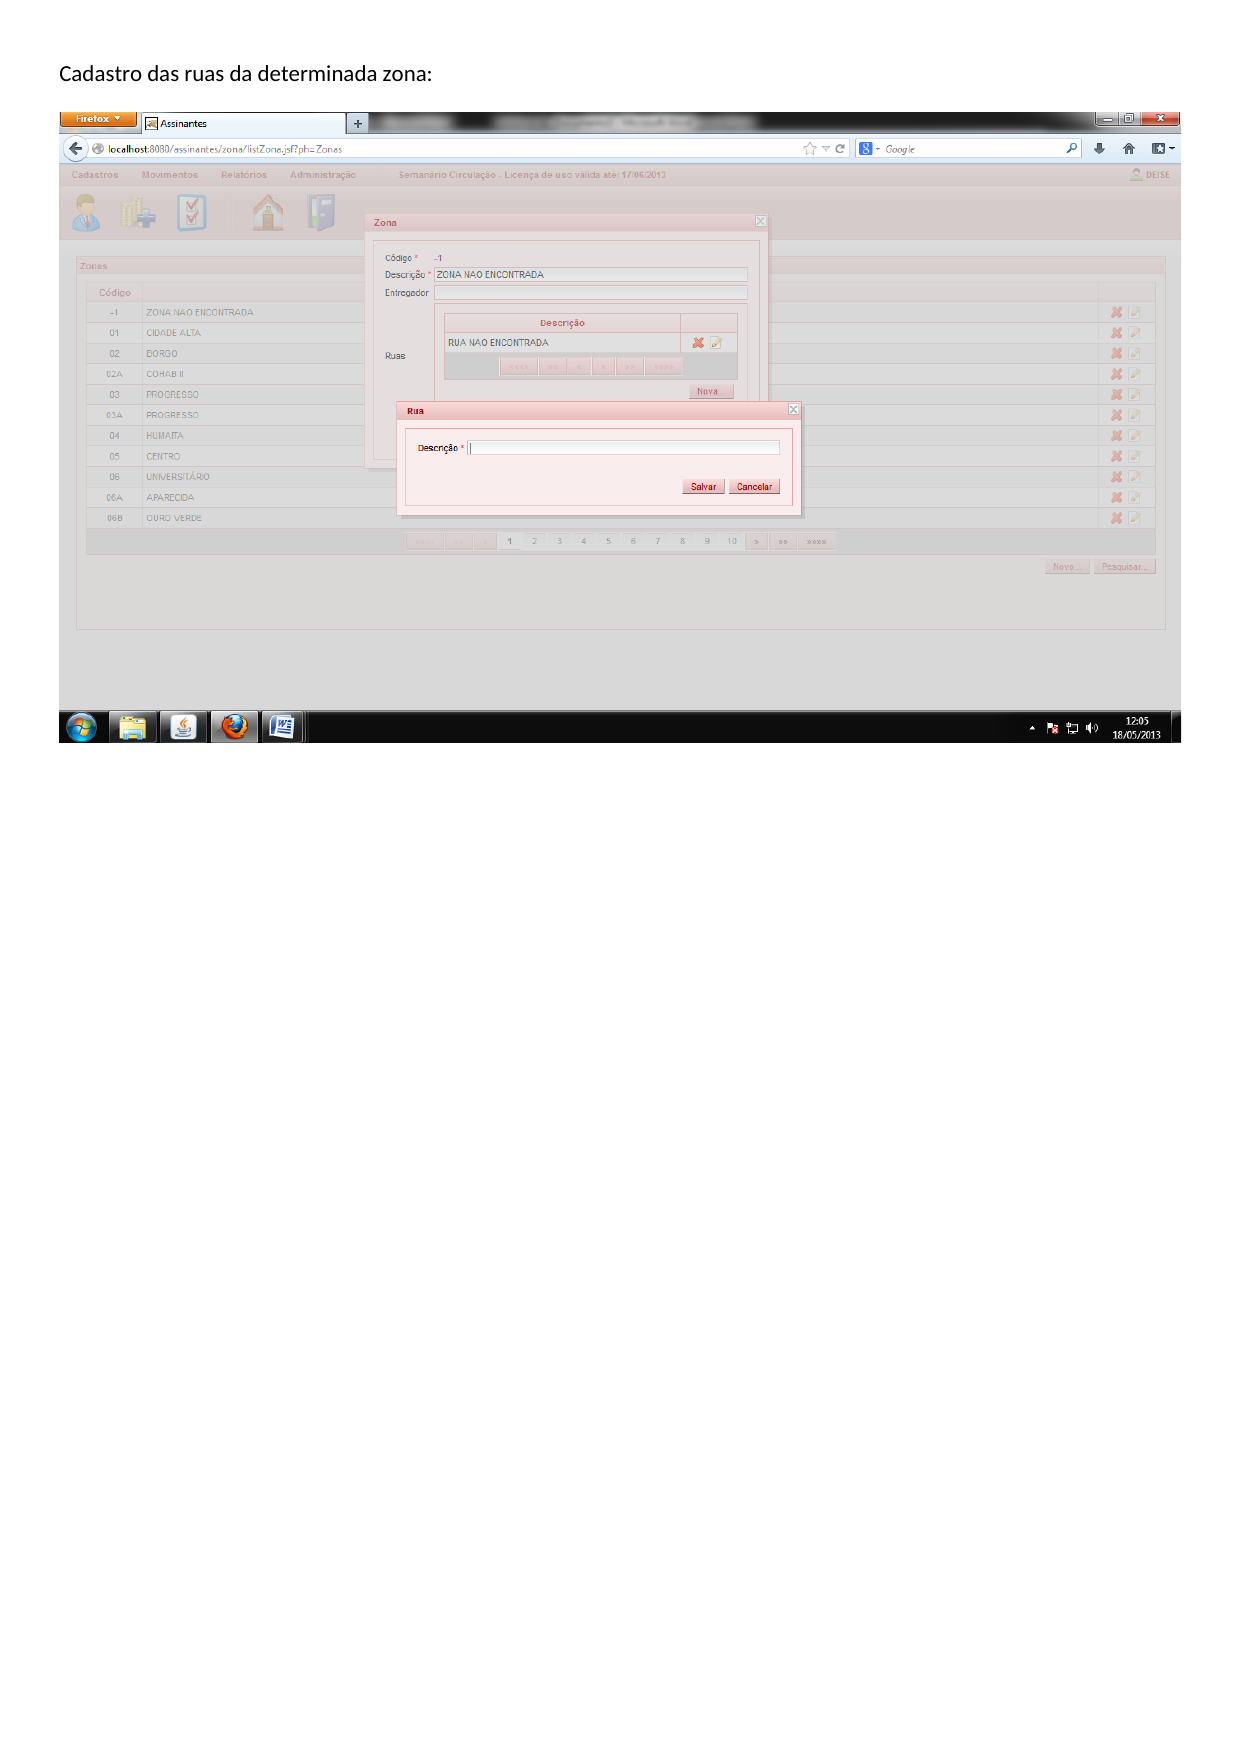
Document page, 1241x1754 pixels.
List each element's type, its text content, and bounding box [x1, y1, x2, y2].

picture [59, 112, 1182, 743]
text Cadastro das ruas da determinada zona: [59, 59, 1181, 87]
